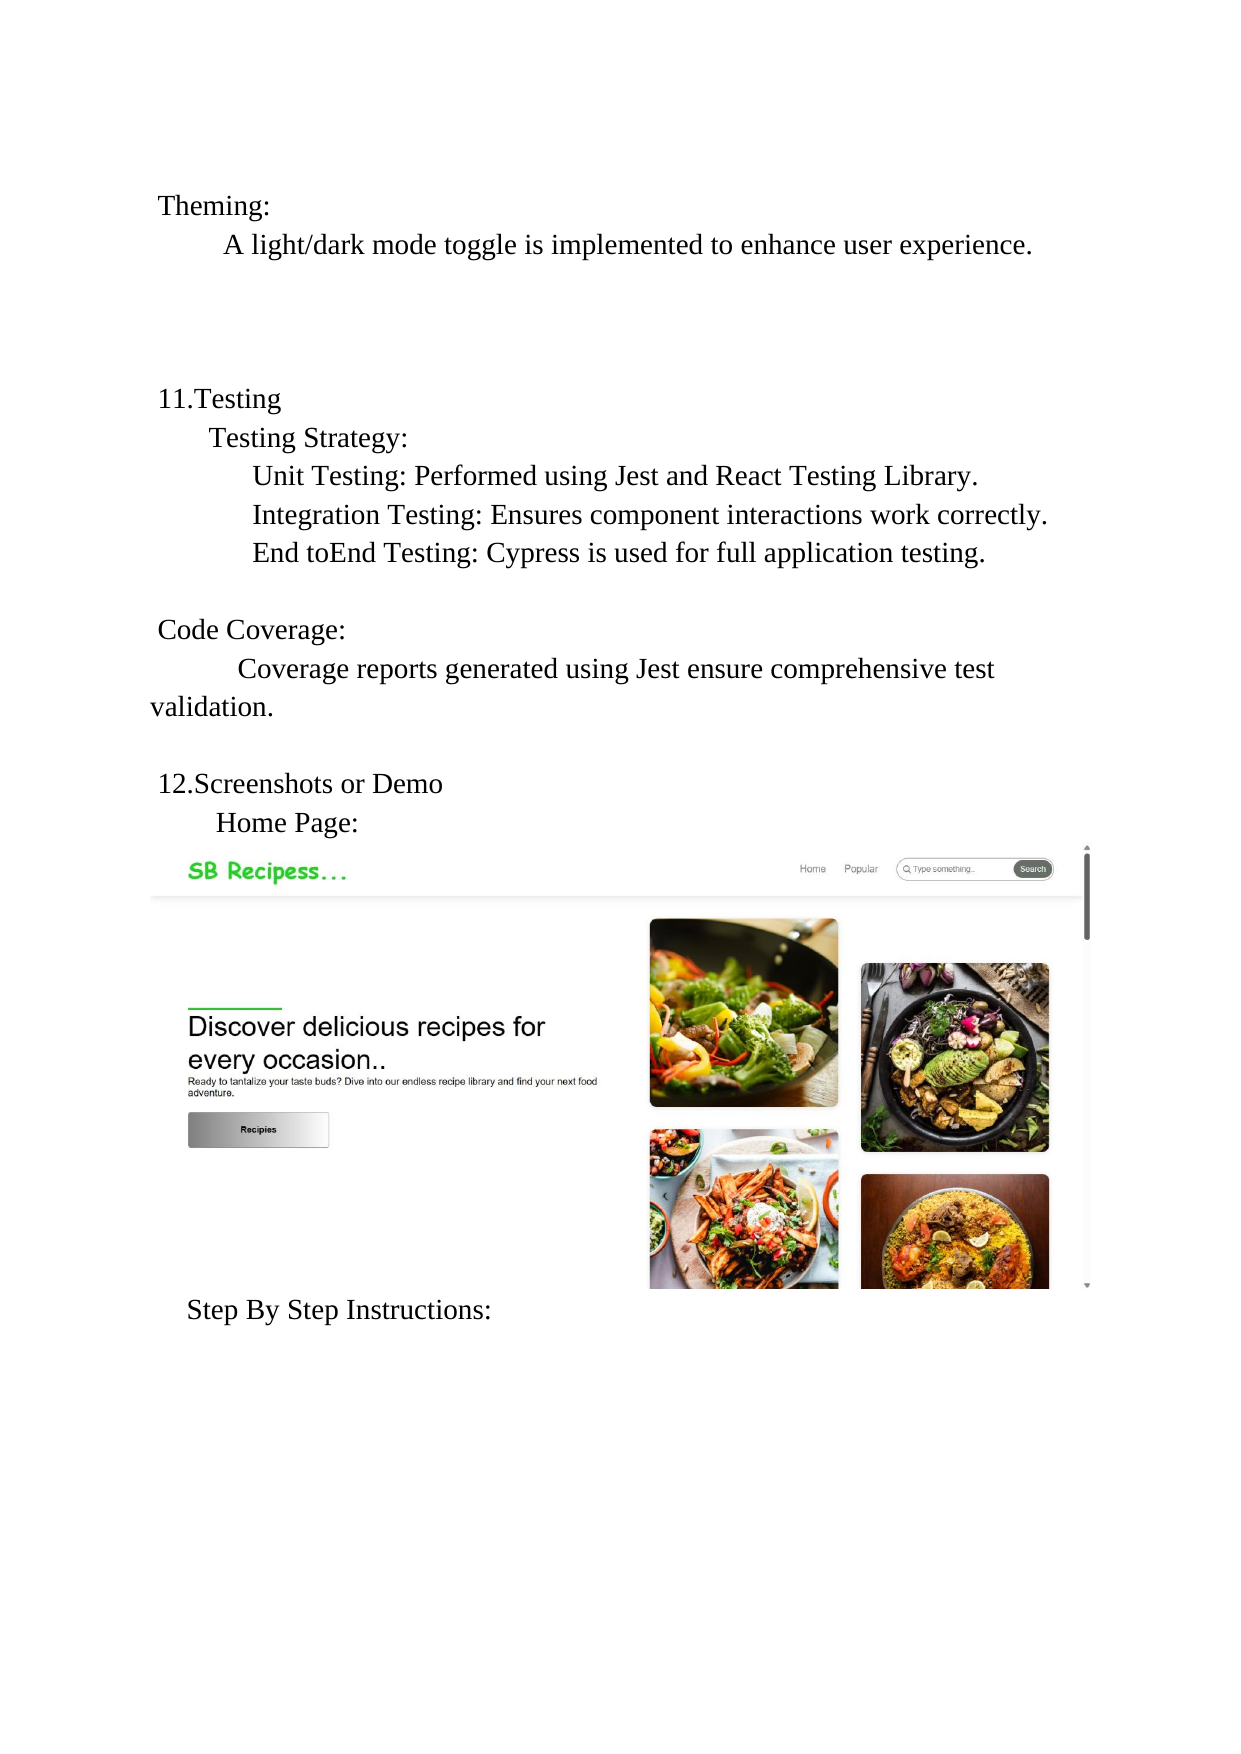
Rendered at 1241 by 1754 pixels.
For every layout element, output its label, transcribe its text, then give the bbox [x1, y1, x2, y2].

text Testing Strategy: [150, 420, 1090, 453]
text Home Page: [150, 805, 1090, 842]
text 11.Testing [150, 381, 1090, 415]
text 12.Screenshots or Demo [150, 767, 1090, 800]
text End toEnd Testing: Cypress is used for full application testing. [150, 535, 1090, 569]
text Integration Testing: Ensures component interactions work correctly. [150, 497, 1090, 530]
text Step By Step Instructions: [150, 1292, 1090, 1326]
text Unit Testing: Performed using Jest and React Testing Library. [150, 458, 1090, 492]
text Coverage reports generated using Jest ensure comprehensive test validation. [150, 651, 1090, 723]
text A light/dark mode toggle is implemented to enhance user experience. [150, 227, 1090, 261]
text Code Coverage: [150, 612, 1090, 646]
text Theming: [150, 188, 1090, 222]
picture [150, 842, 1091, 1289]
